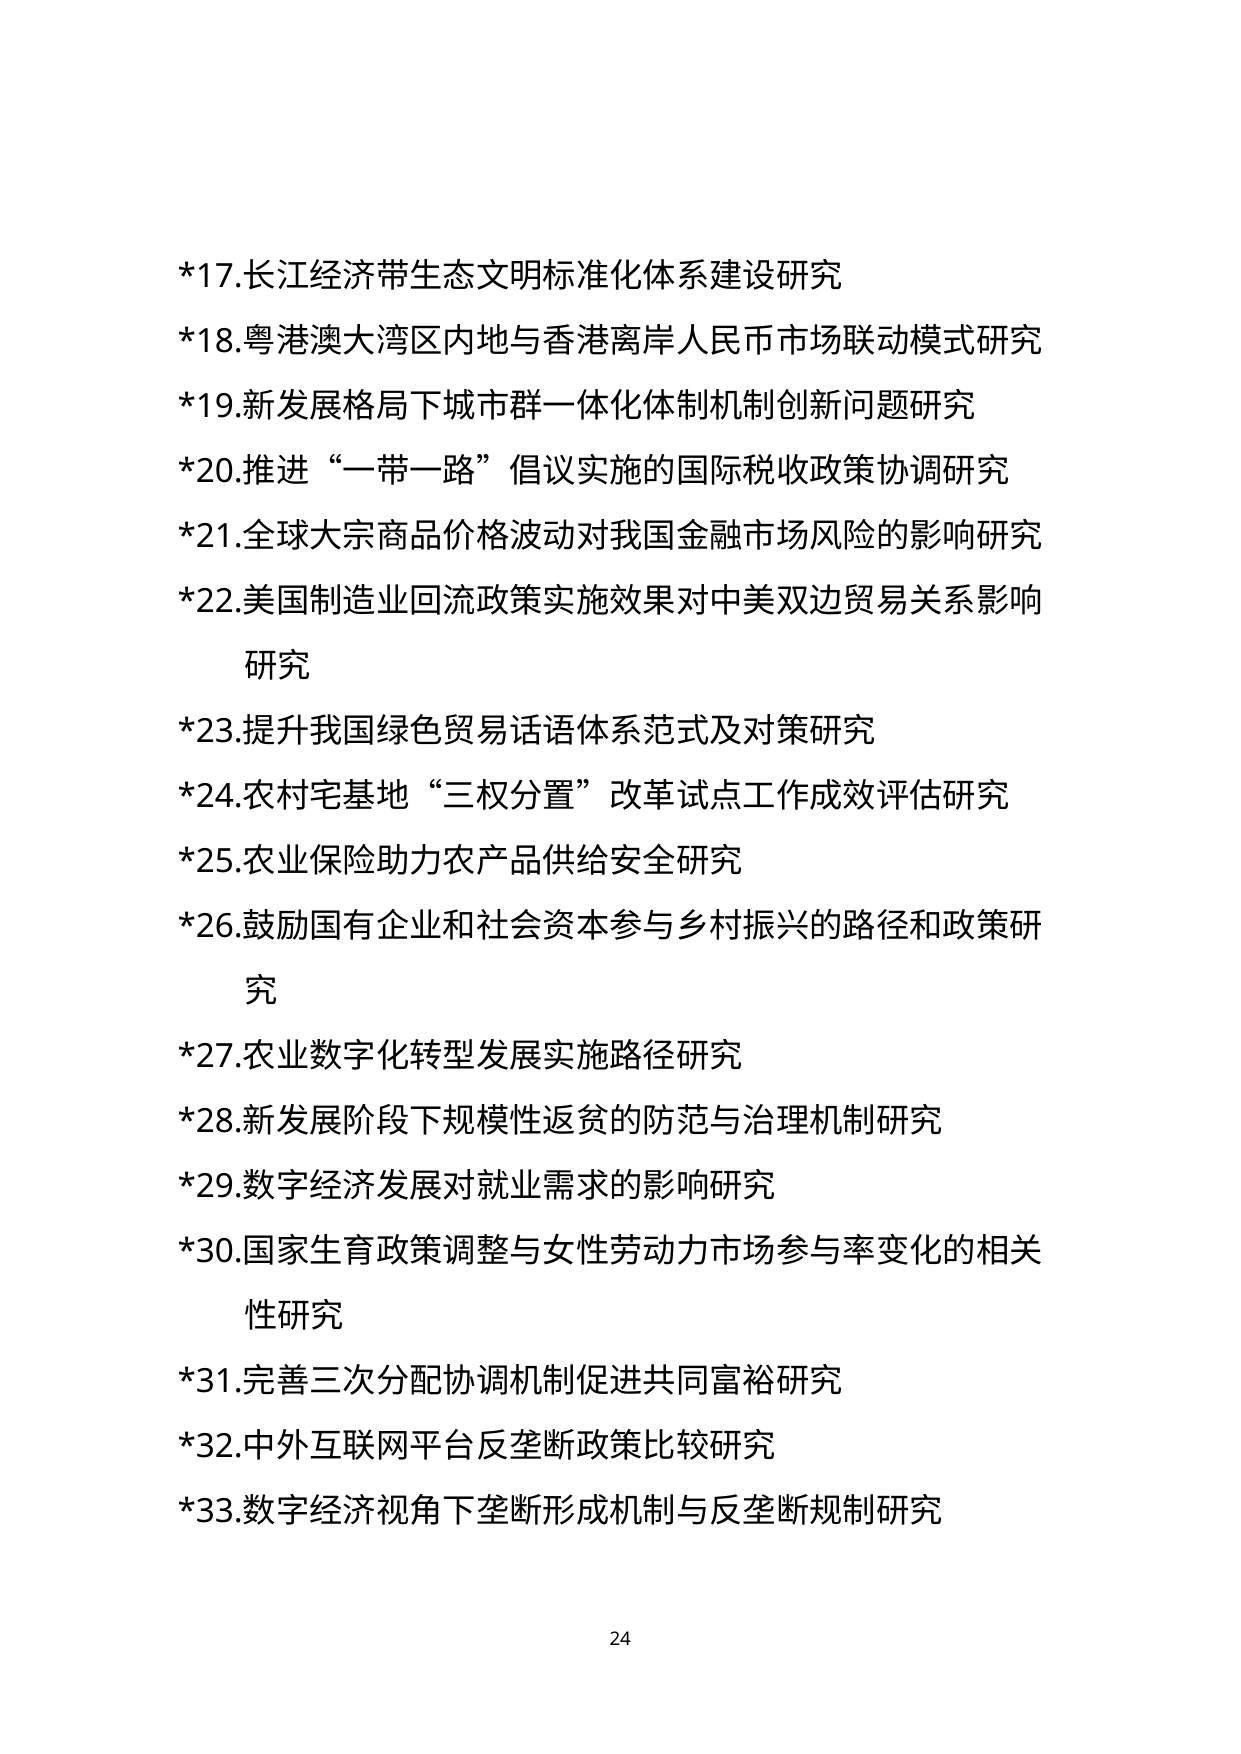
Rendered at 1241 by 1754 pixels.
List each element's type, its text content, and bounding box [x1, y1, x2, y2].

text *17.长江经济带生态文明标准化体系建设研究 [177, 240, 1063, 305]
text *26.鼓励国有企业和社会资本参与乡村振兴的路径和政策研究 [177, 890, 1063, 1020]
text *20.推进“一带一路”倡议实施的国际税收政策协调研究 [177, 435, 1063, 500]
text *32.中外互联网平台反垄断政策比较研究 [177, 1410, 1063, 1475]
text *30.国家生育政策调整与女性劳动力市场参与率变化的相关性研究 [177, 1215, 1063, 1345]
text *28.新发展阶段下规模性返贫的防范与治理机制研究 [177, 1085, 1063, 1150]
text *21.全球大宗商品价格波动对我国金融市场风险的影响研究 [177, 500, 1063, 565]
text *24.农村宅基地“三权分置”改革试点工作成效评估研究 [177, 760, 1063, 825]
text *19.新发展格局下城市群一体化体制机制创新问题研究 [177, 370, 1063, 435]
text *33.数字经济视角下垄断形成机制与反垄断规制研究 [177, 1475, 1063, 1540]
text *25.农业保险助力农产品供给安全研究 [177, 825, 1063, 890]
text *29.数字经济发展对就业需求的影响研究 [177, 1150, 1063, 1215]
text *18.粤港澳大湾区内地与香港离岸人民币市场联动模式研究 [177, 305, 1063, 370]
text *22.美国制造业回流政策实施效果对中美双边贸易关系影响研究 [177, 565, 1063, 695]
text *23.提升我国绿色贸易话语体系范式及对策研究 [177, 695, 1063, 760]
text *31.完善三次分配协调机制促进共同富裕研究 [177, 1345, 1063, 1410]
text *27.农业数字化转型发展实施路径研究 [177, 1020, 1063, 1085]
